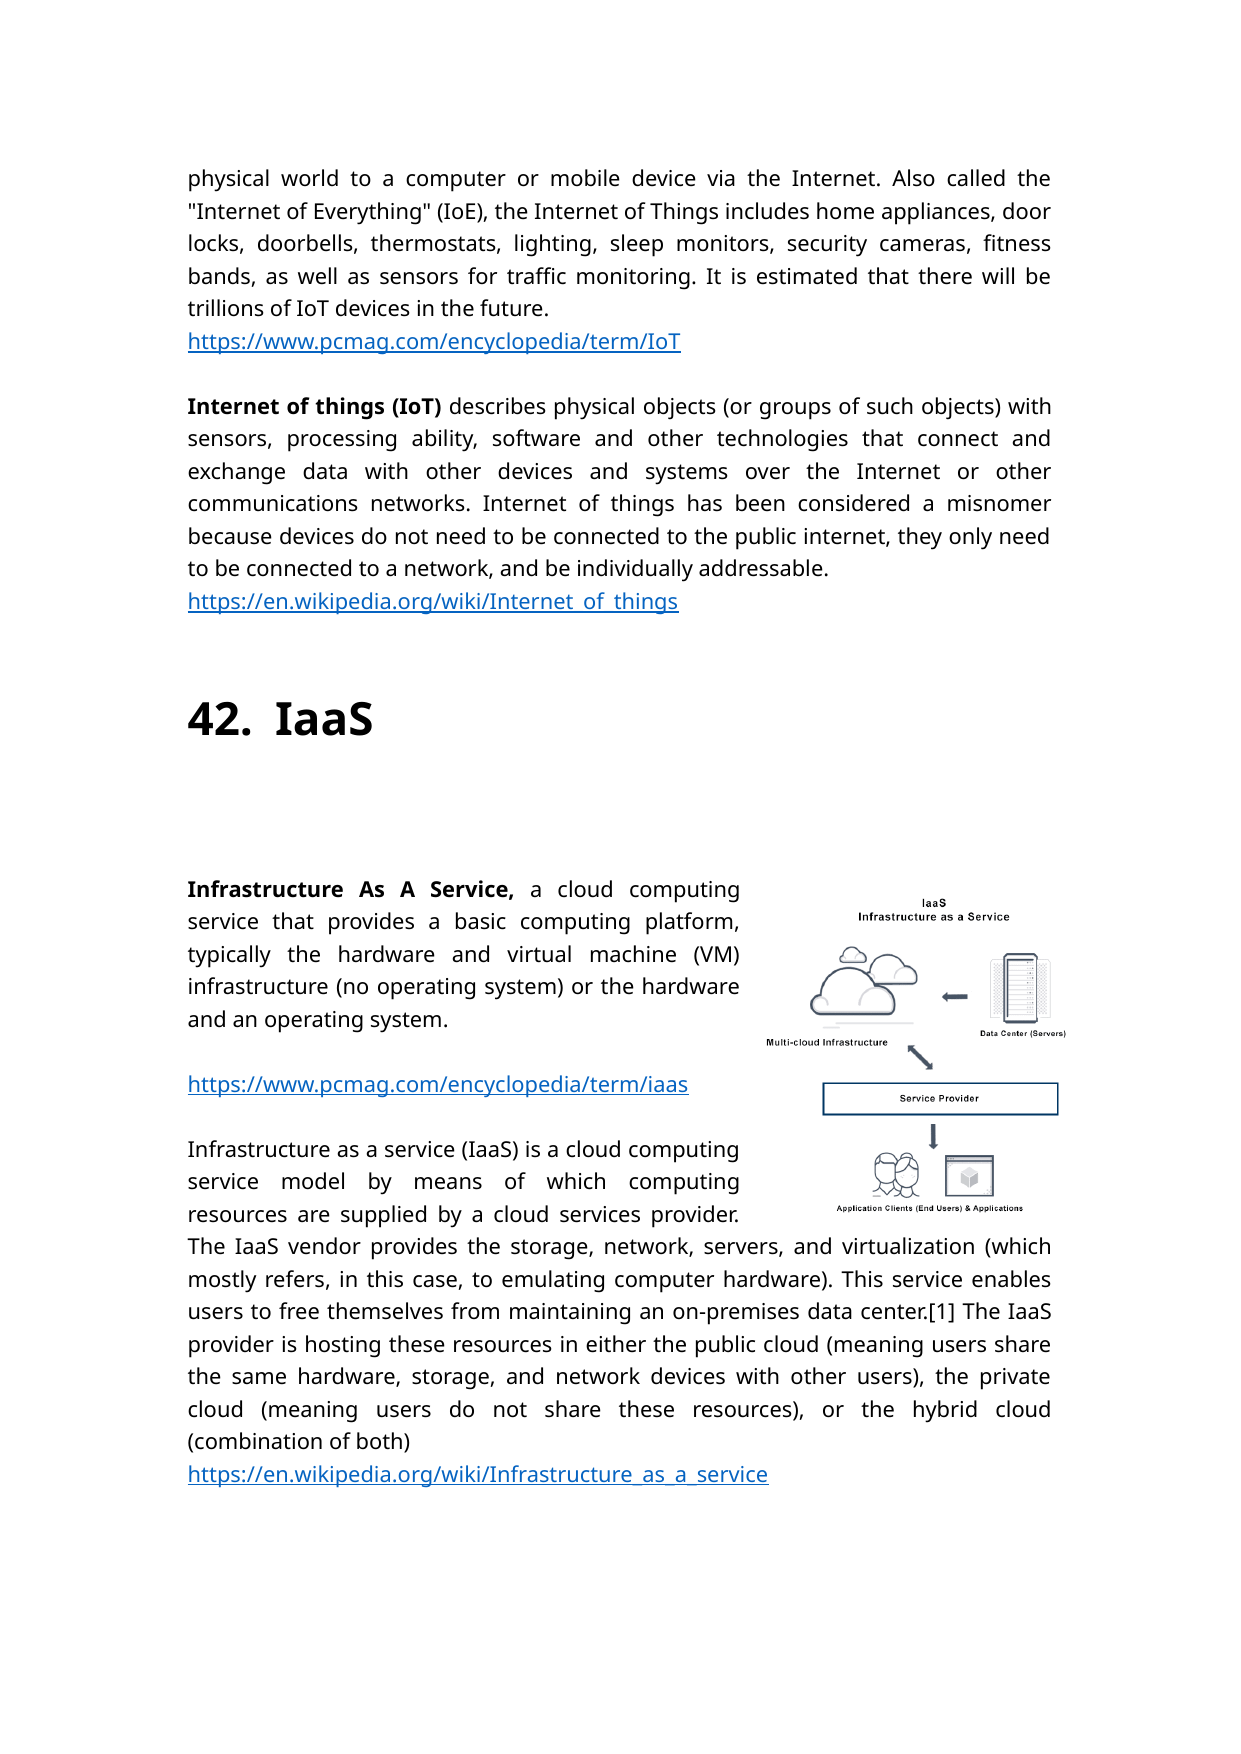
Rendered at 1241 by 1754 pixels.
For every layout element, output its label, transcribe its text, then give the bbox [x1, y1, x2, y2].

text https://www.pcmag.com/encyclopedia/term/IoT [187, 324, 1053, 357]
text https://en.wikipedia.org/wiki/Infrastructure_as_a_service [187, 1457, 1053, 1490]
text Infrastructure As A Service, a cloud computing service that provides a basic computing platform, typically the hardware and virtual machine (VM) infrastructure (no operating system) or the hardware and an operating system. [187, 872, 1053, 1035]
subtitle IaaS [187, 685, 1053, 750]
text https://en.wikipedia.org/wiki/Internet_of_things [187, 584, 1053, 617]
text Infrastructure as a service (IaaS) is a cloud computing service model by means of which computing resources are supplied by a cloud services provider. The IaaS vendor provides the storage, network, servers, and virtualization (which mostly refers, in this case, to emulating computer hardware). This service enables users to free themselves from maintaining an on-premises data center.[1] The IaaS provider is hosting these resources in either the public cloud (meaning users share the same hardware, storage, and network devices with other users), the private cloud (meaning users do not share these resources), or the hybrid cloud (combination of both) [187, 1132, 1053, 1457]
picture [759, 889, 1072, 1222]
text Internet of things (IoT) describes physical objects (or groups of such objects) with sensors, processing ability, software and other technologies that connect and exchange data with other devices and systems over the Internet or other communications networks. Internet of things has been considered a misnomer because devices do not need to be connected to the public internet, they only need to be connected to a network, and be individually addressable. [187, 389, 1053, 584]
text https://www.pcmag.com/encyclopedia/term/iaas [187, 1067, 759, 1100]
